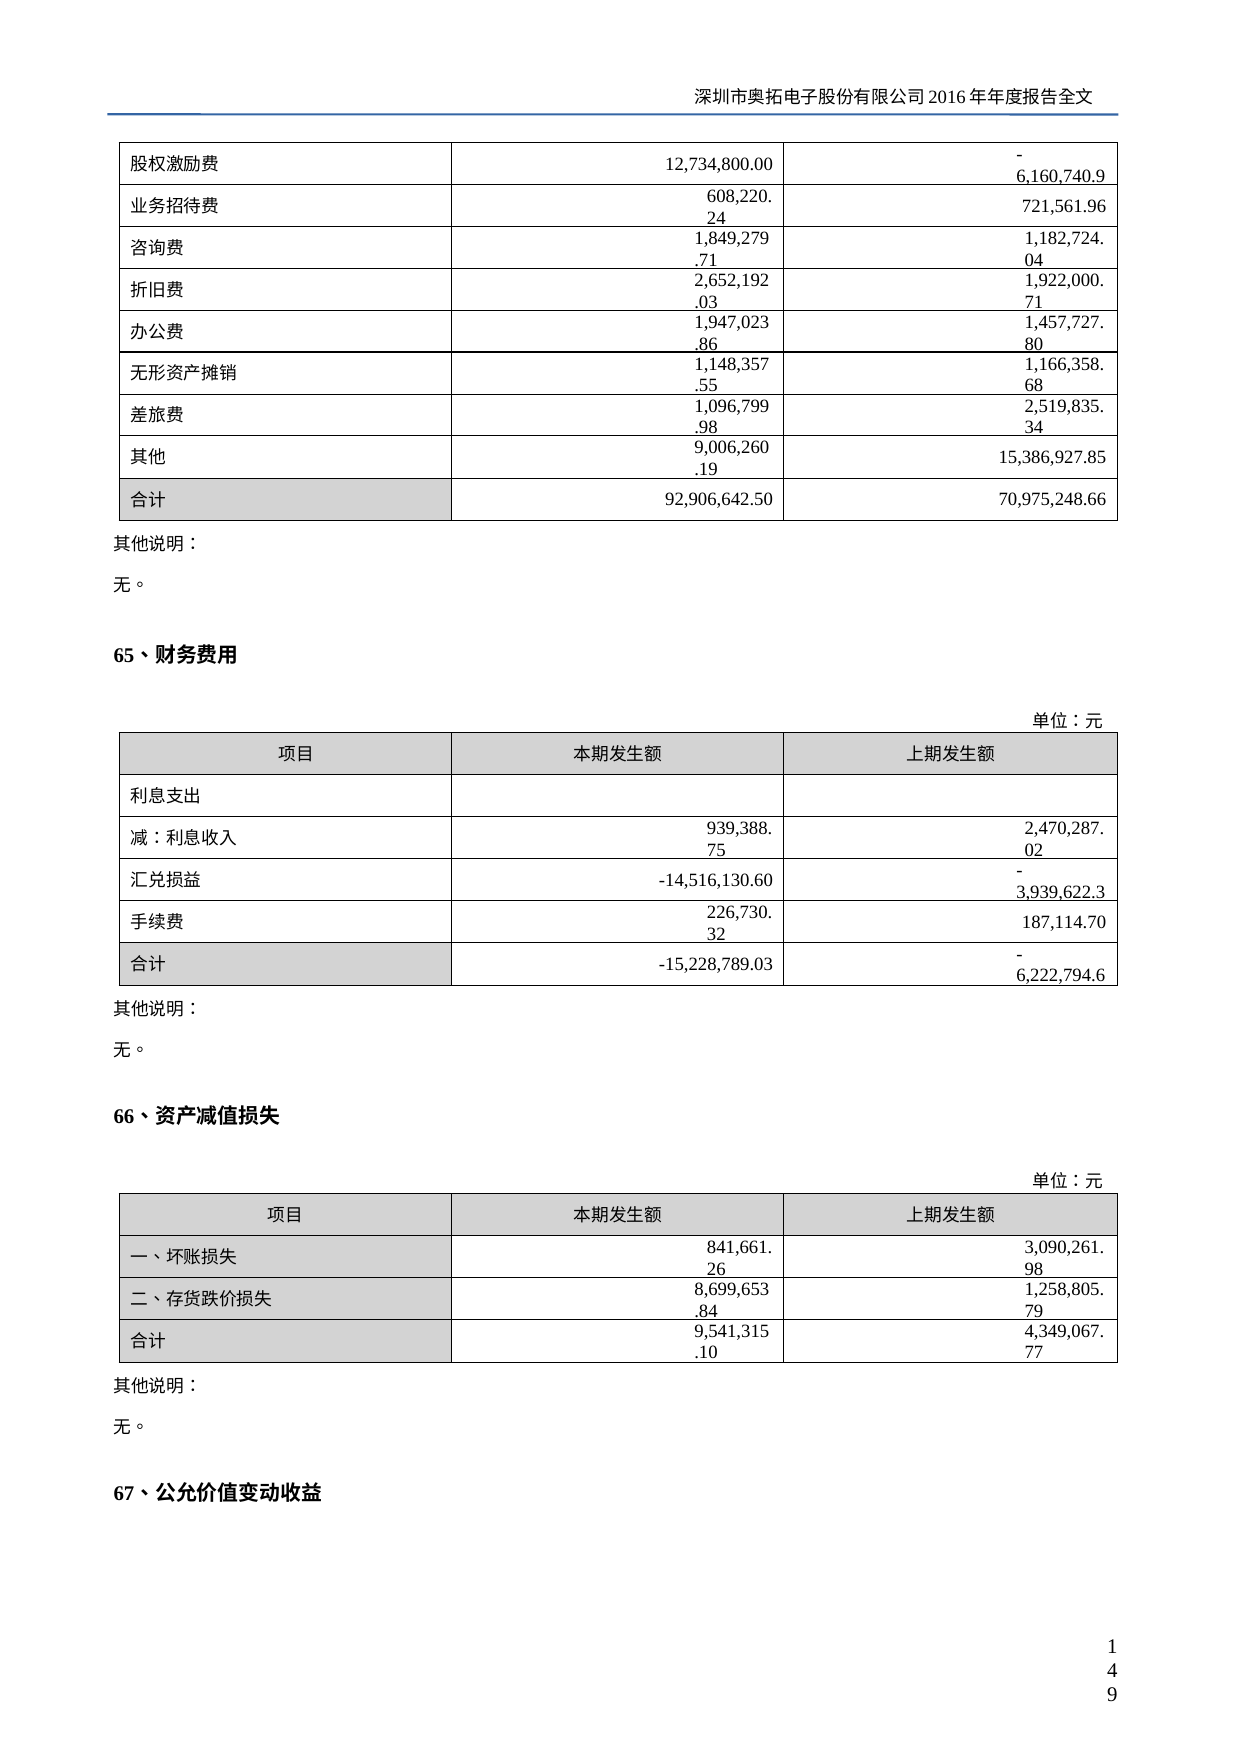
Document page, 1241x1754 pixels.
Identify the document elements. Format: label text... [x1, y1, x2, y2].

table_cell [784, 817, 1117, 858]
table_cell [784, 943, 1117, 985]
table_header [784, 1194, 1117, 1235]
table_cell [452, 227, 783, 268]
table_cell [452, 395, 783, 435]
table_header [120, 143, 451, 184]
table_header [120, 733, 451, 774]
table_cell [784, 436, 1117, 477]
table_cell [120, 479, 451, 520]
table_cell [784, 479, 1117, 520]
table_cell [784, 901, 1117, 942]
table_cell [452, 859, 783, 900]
text 其他说明： [113, 1373, 1123, 1397]
text 66、资产减值损失 [113, 1101, 1123, 1129]
text 无。 [113, 572, 1123, 596]
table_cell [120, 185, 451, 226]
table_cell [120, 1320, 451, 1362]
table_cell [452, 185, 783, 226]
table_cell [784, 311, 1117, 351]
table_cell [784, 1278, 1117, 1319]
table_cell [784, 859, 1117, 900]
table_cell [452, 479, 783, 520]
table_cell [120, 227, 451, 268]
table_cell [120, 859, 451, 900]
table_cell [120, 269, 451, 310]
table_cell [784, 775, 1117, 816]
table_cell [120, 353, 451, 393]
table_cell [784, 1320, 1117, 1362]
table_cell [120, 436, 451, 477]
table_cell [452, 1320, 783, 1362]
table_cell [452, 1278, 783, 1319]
text 单位：元 [1032, 708, 1123, 732]
text 其他说明： [113, 531, 1123, 556]
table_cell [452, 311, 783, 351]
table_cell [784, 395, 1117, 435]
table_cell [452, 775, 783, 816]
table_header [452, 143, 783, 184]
text 单位：元 [1032, 1169, 1123, 1193]
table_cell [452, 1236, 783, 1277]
text 无。 [113, 1037, 1123, 1061]
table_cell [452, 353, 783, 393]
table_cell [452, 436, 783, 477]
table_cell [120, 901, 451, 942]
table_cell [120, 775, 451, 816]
text 67、公允价值变动收益 [113, 1478, 1123, 1506]
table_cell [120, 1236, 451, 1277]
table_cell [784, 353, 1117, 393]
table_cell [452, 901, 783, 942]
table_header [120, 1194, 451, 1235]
text 65、财务费用 [113, 640, 1123, 668]
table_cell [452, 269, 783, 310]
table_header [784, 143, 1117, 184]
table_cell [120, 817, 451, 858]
text 其他说明： [113, 996, 1123, 1020]
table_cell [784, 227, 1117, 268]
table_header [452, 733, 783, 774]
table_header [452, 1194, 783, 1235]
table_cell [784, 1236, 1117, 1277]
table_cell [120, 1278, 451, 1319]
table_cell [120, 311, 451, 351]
text 无。 [113, 1414, 1123, 1438]
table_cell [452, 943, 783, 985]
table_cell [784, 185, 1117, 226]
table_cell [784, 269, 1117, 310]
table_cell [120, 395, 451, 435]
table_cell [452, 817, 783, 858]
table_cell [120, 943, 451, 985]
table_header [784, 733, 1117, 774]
